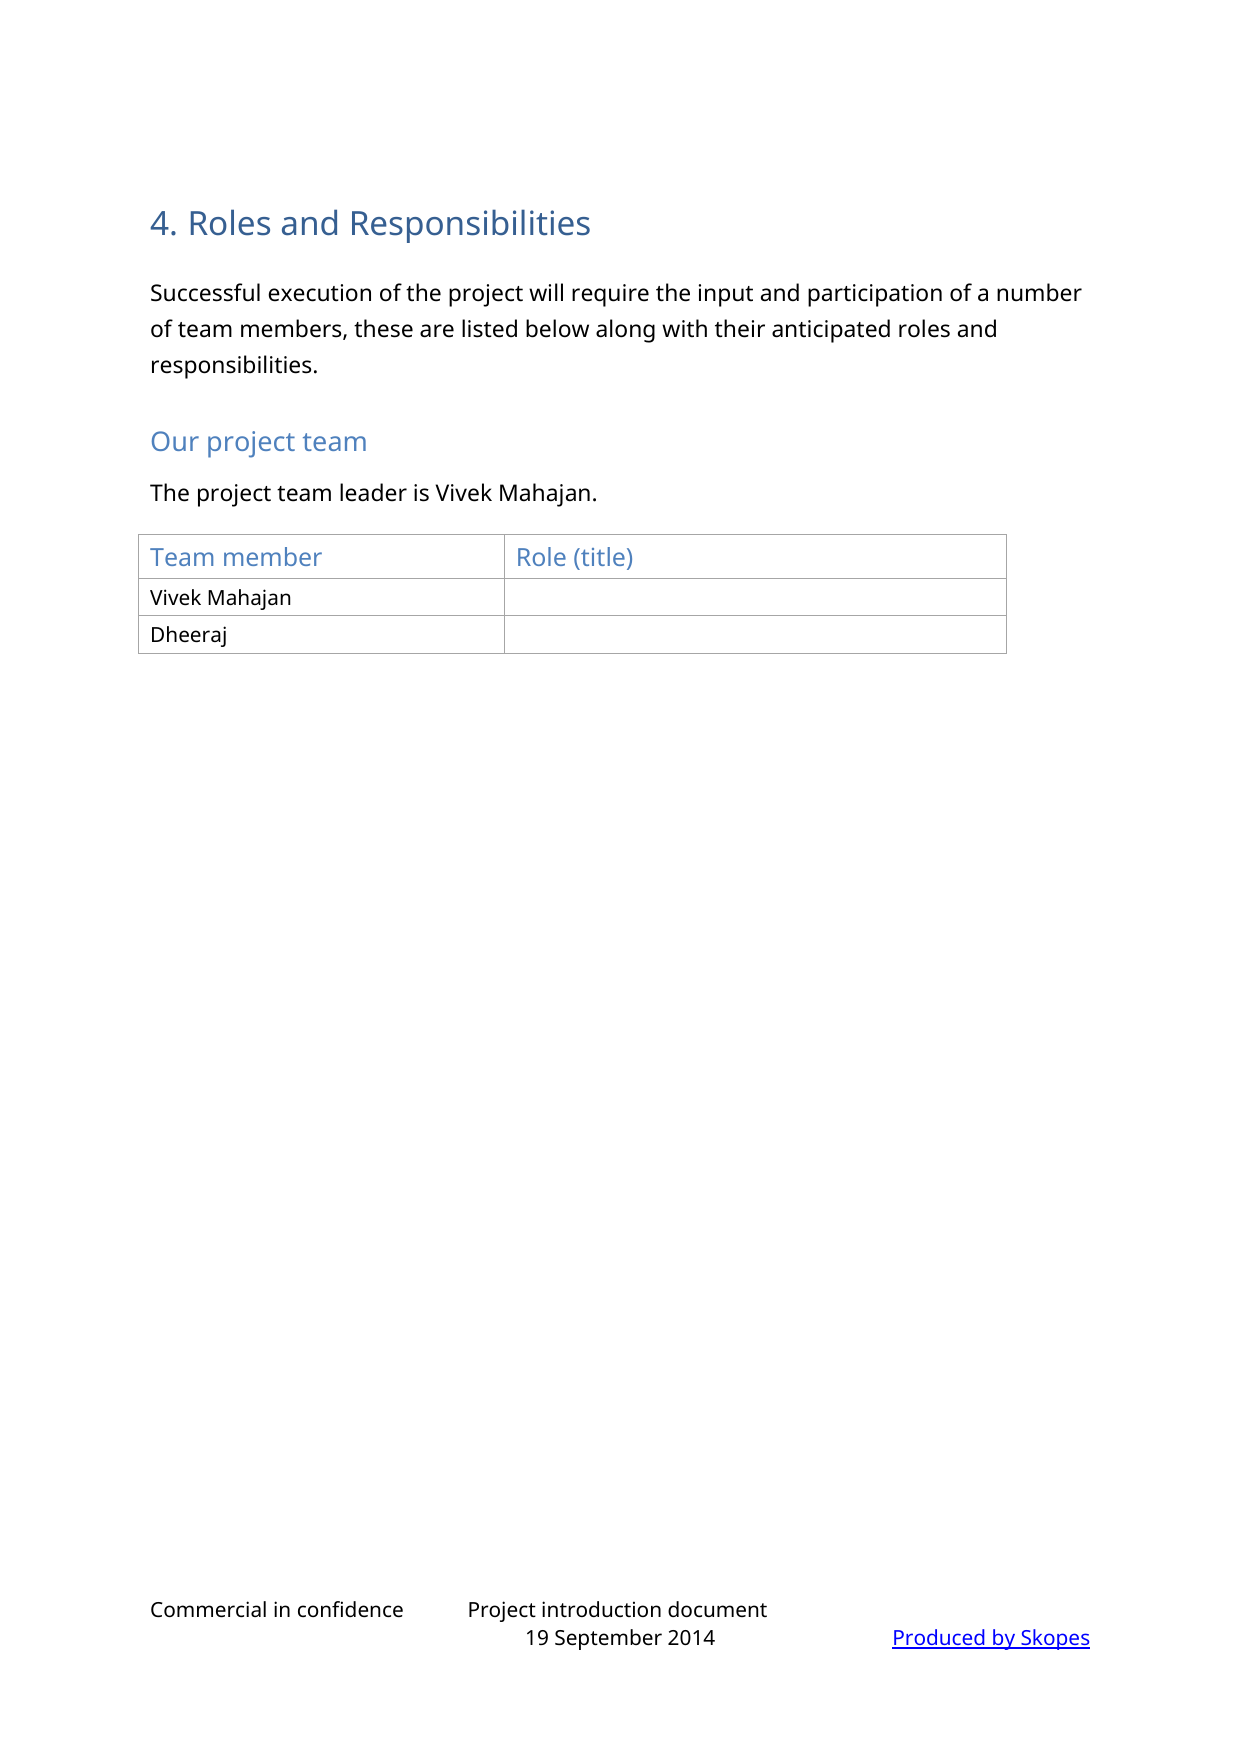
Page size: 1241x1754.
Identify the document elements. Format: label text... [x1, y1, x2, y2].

table_cell Vivek Mahajan [139, 579, 504, 615]
table_cell [505, 616, 1006, 653]
text Successful execution of the project will require the input and participation of a number of team members, these are listed below along with their anticipated roles and responsibilities. [150, 277, 1090, 380]
subtitle Our project team [150, 422, 1090, 459]
subtitle Roles and Responsibilities [150, 200, 1090, 245]
table_header Role (title) [505, 535, 1006, 578]
table_header Team member [139, 535, 504, 578]
table_cell [505, 579, 1006, 615]
text The project team leader is Vivek Mahajan. [150, 477, 1090, 509]
table_cell Dheeraj [139, 616, 504, 653]
